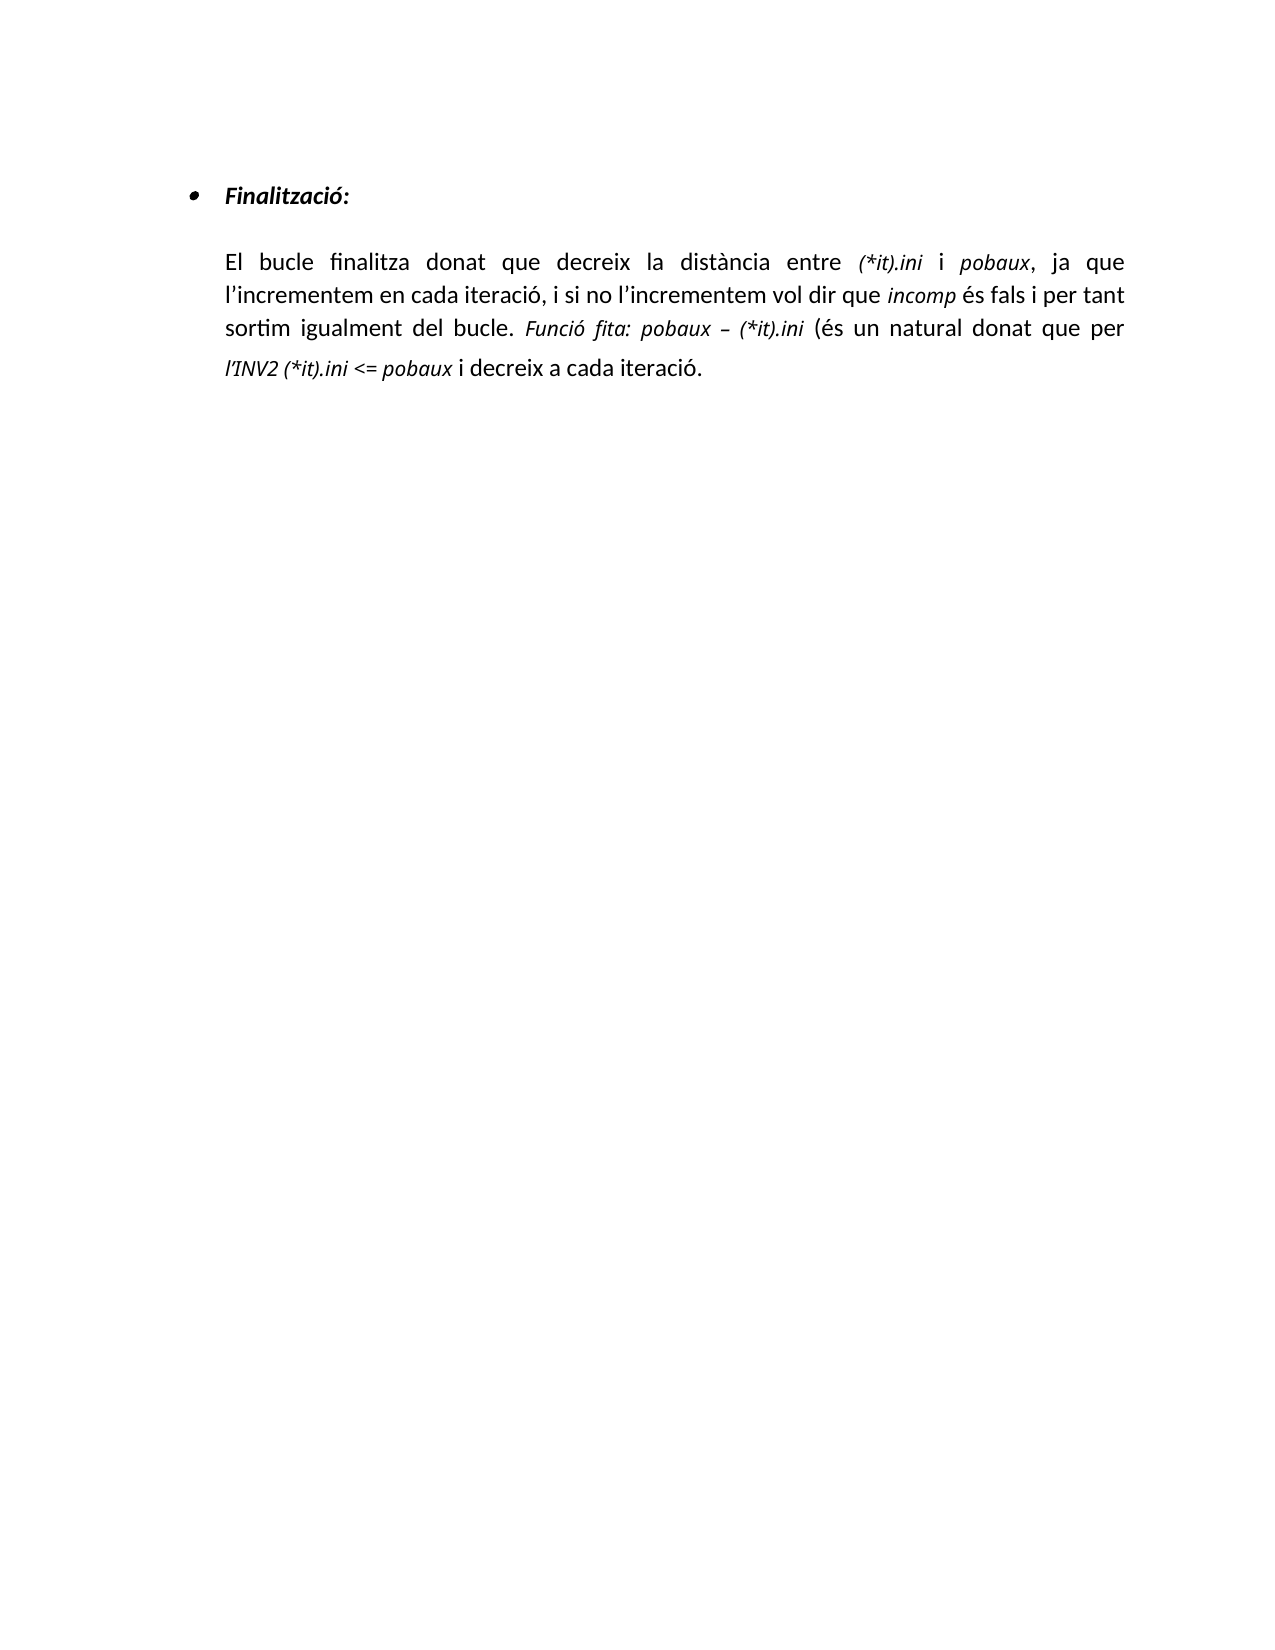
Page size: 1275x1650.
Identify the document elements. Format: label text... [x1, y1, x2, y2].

list Finalització: [187, 180, 1125, 211]
list El bucle finalitza donat que decreix la distància entre (*it).ini i pobaux, ja que l’incrementem en cada iteració, i si no l’incrementem vol dir que incomp és fals i per tant sortim igualment del bucle. Funció fita: pobaux – (*it).ini (és un natural donat que per l’INV2 (*it).ini <= pobaux i decreix a cada iteració. [225, 246, 1125, 385]
